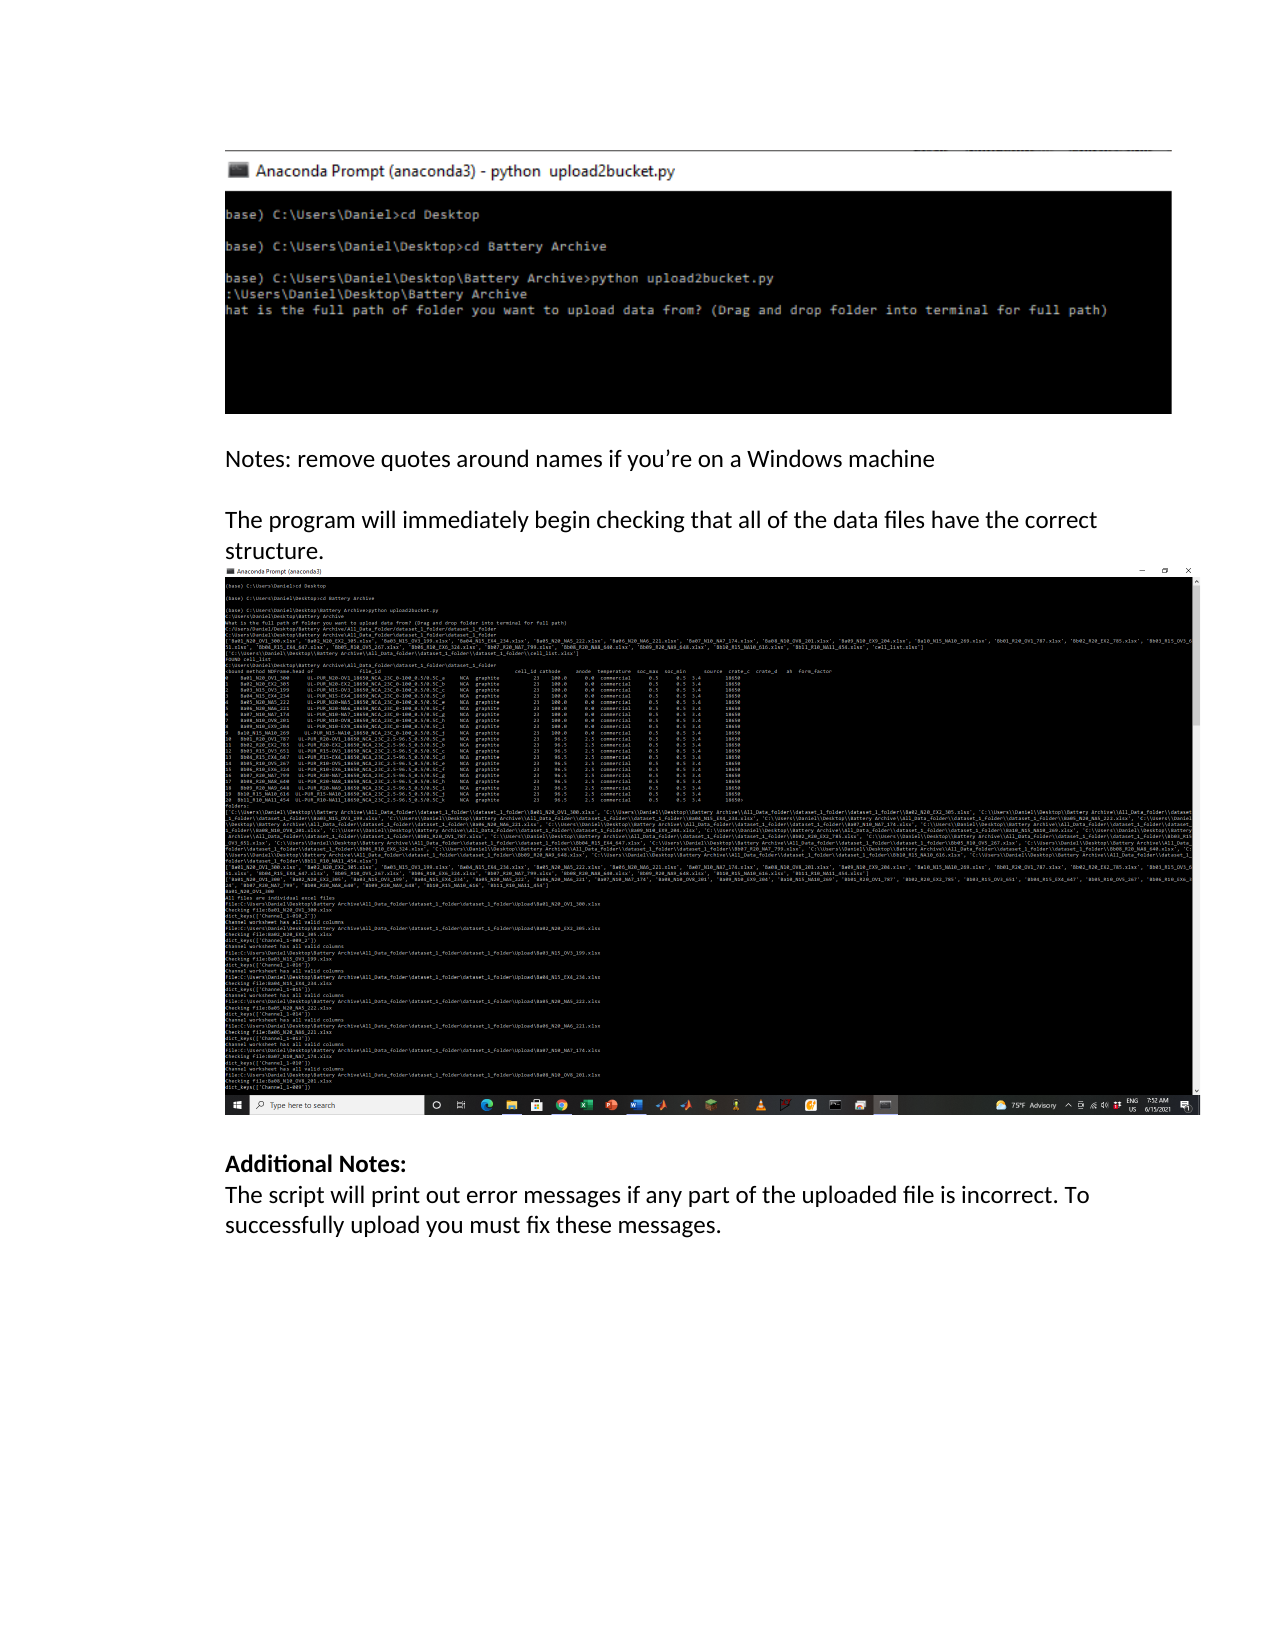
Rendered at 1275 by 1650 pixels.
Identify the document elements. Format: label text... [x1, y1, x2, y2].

picture [225, 565, 1200, 1115]
picture [225, 150, 1172, 414]
list The program will immediately begin checking that all of the data files have the correct structure. [225, 505, 1125, 565]
list Additional Notes: [225, 1148, 1125, 1179]
list Notes: remove quotes around names if you’re on a Windows machine [225, 444, 1125, 474]
list The script will print out error messages if any part of the uploaded file is incorrect. To successfully upload you must fix these messages. [225, 1179, 1125, 1240]
